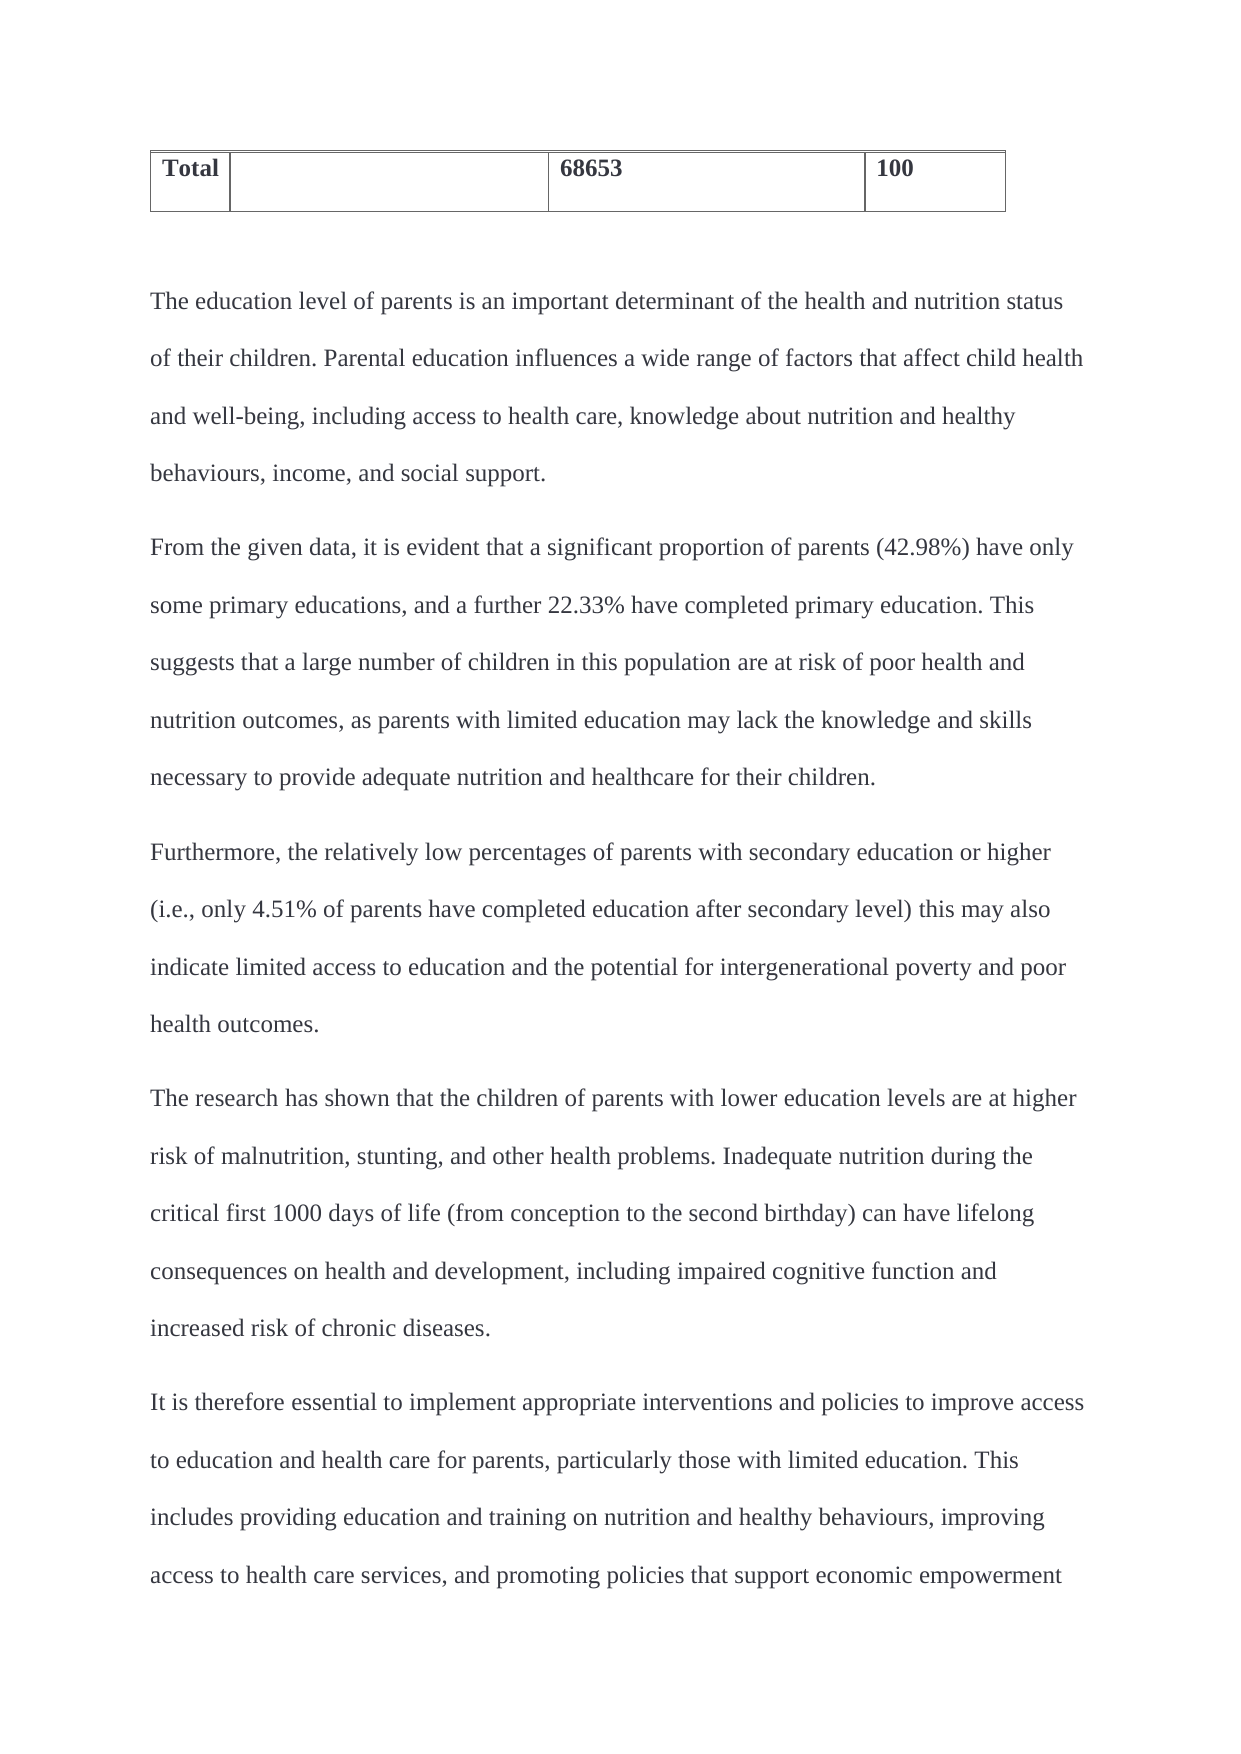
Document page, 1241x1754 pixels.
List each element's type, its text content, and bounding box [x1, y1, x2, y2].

table_cell 68653 [549, 153, 864, 211]
table_cell [231, 153, 548, 211]
text The research has shown that the children of parents with lower education levels are at higher risk of malnutrition, stunting, and other health problems. Inadequate nutrition during the critical first 1000 days of life (from conception to the second birthday) can have lifelong consequences on health and development, including impaired cognitive function and increased risk of chronic diseases. [150, 1083, 1090, 1342]
table_cell 100 [866, 153, 1005, 211]
text The education level of parents is an important determinant of the health and nutrition status of their children. Parental education influences a wide range of factors that affect child health and well-being, including access to health care, knowledge about nutrition and healthy behaviours, income, and social support. [150, 286, 1090, 487]
text Furthermore, the relatively low percentages of parents with secondary education or higher (i.e., only 4.51% of parents have completed education after secondary level) this may also indicate limited access to education and the potential for intergenerational poverty and poor health outcomes. [150, 837, 1090, 1038]
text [150, 1387, 1090, 1589]
text From the given data, it is evident that a significant proportion of parents (42.98%) have only some primary educations, and a further 22.33% have completed primary education. This suggests that a large number of children in this population are at risk of poor health and nutrition outcomes, as parents with limited education may lack the knowledge and skills necessary to provide adequate nutrition and healthcare for their children. [150, 532, 1090, 791]
table_cell Total [151, 153, 229, 211]
